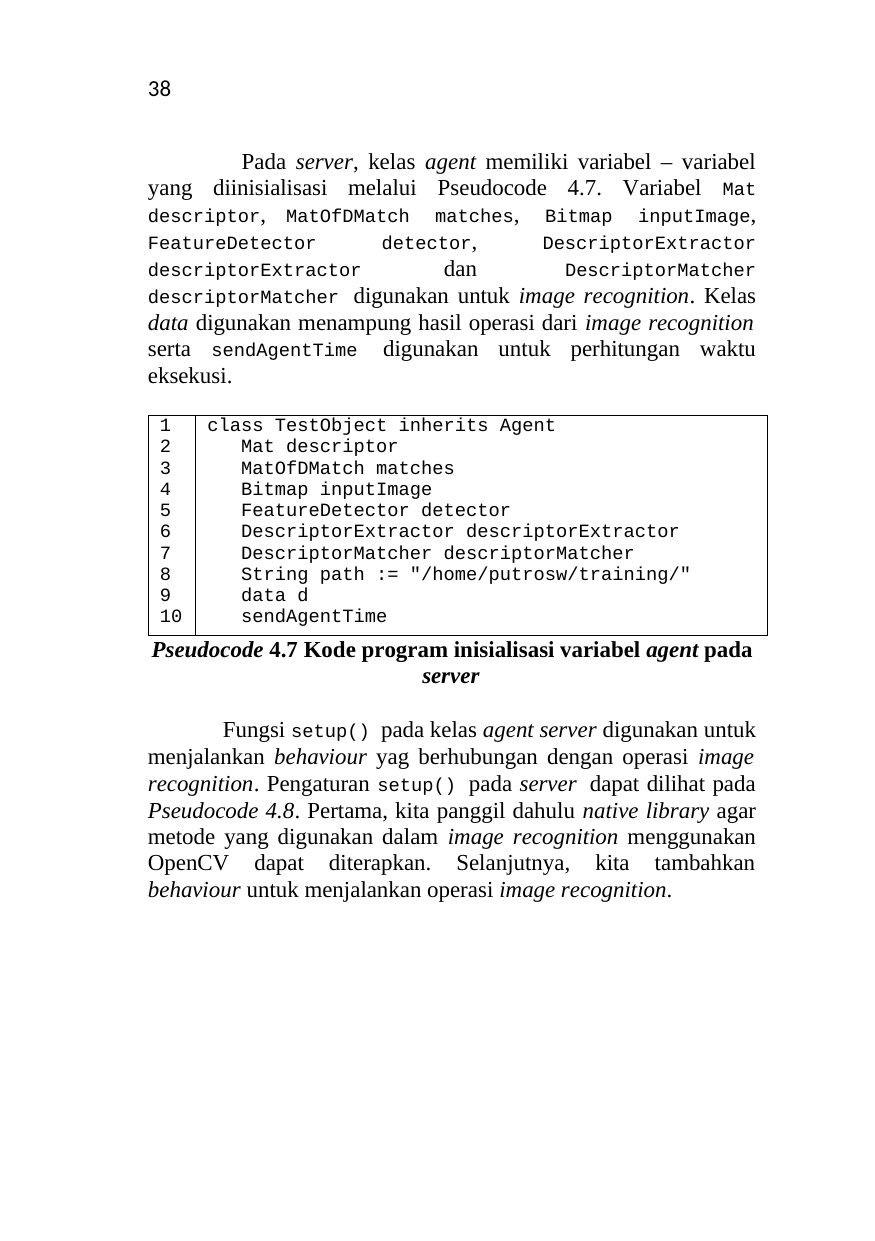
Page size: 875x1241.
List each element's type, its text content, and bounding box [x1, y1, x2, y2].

table_header 1 2 3 4 5 6 7 8 9 10 [149, 416, 195, 635]
text Fungsi setup() pada kelas agent server digunakan untuk menjalankan behaviour yag berhubungan dengan operasi image recognition. Pengaturan setup() pada server dapat dilihat pada Pseudocode 4.8. Pertama, kita panggil dahulu native library agar metode yang digunakan dalam image recognition menggunakan OpenCV dapat diterapkan. Selanjutnya, kita tambahkan behaviour untuk menjalankan operasi image recognition. [148, 716, 756, 902]
table_header class TestObject inherits Agent Mat descriptor MatOfDMatch matches Bitmap inputImage FeatureDetector detector DescriptorExtractor descriptorExtractor DescriptorMatcher descriptorMatcher String path := "/home/putrosw/training/" data d sendAgentTime [196, 416, 767, 635]
text Pada server, kelas agent memiliki variabel – variabel yang diinisialisasi melalui Pseudocode 4.7. Variabel Mat descriptor, MatOfDMatch matches, Bitmap inputImage, FeatureDetector detector, DescriptorExtractor descriptorExtractor dan DescriptorMatcher descriptorMatcher digunakan untuk image recognition. Kelas data digunakan menampung hasil operasi dari image recognition serta sendAgentTime digunakan untuk perhitungan waktu eksekusi. [148, 148, 756, 389]
text Pseudocode 4.7 Kode program inisialisasi variabel agent pada server [148, 636, 756, 688]
